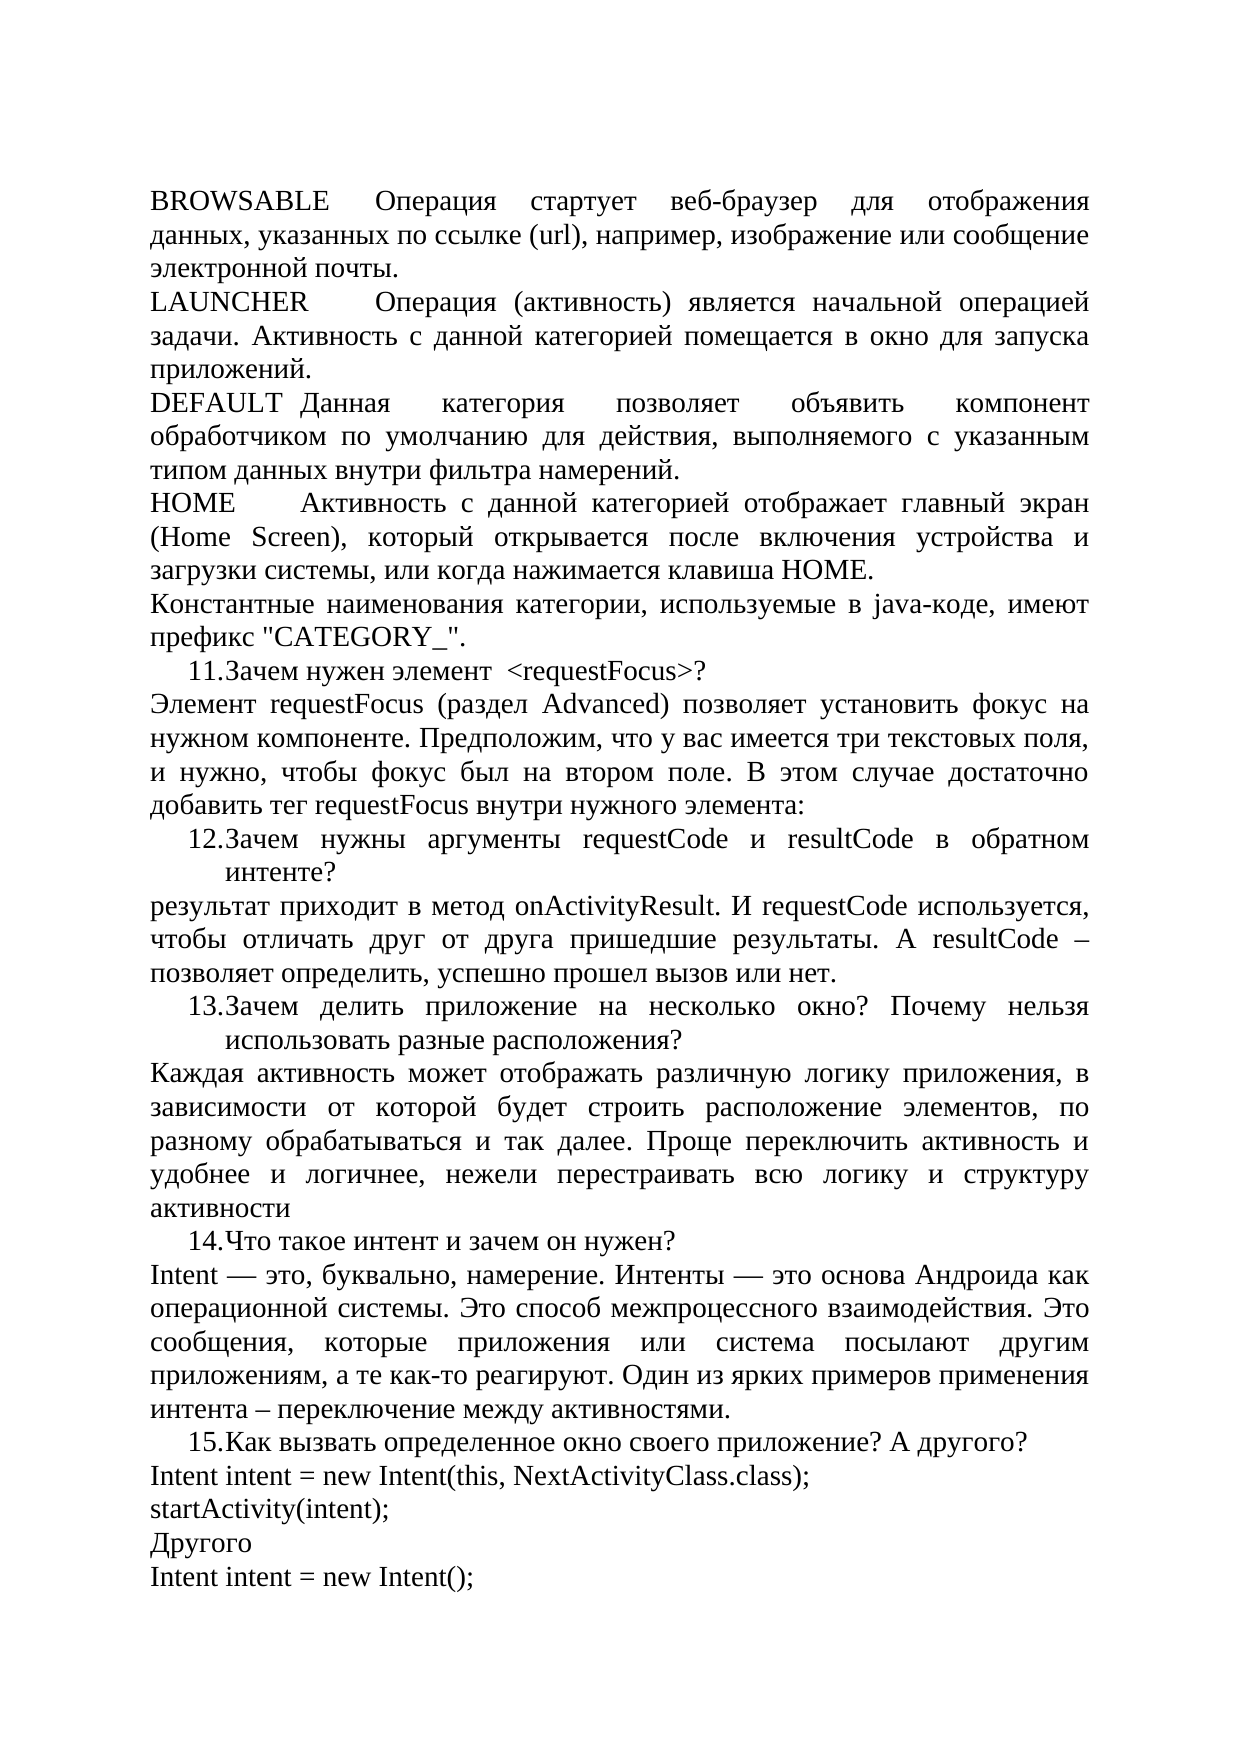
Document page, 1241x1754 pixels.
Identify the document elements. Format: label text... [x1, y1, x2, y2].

text Intent intent = new Intent(this, NextActivityClass.class); [150, 1458, 1090, 1492]
text Константные наименования категории, используемые в java-коде, имеют префикс "CATEGORY_". [150, 586, 1090, 653]
text Каждая активность может отображать различную логику приложения, в зависимости от которой будет строить расположение элементов, по разному обрабатываться и так далее. Проще переключить активность и удобнее и логичнее, нежели перестраивать всю логику и структуру активности [150, 1056, 1090, 1223]
list Как вызвать определенное окно своего приложение? А другого? [187, 1424, 1090, 1458]
text Элемент requestFocus (раздел Advanced) позволяет установить фокус на нужном компоненте. Предположим, что у вас имеется три текстовых поля, и нужно, чтобы фокус был на втором поле. В этом случае достаточно добавить тег requestFocus внутри нужного элемента: [150, 687, 1090, 821]
text Intent — это, буквально, намерение. Интенты — это основа Андроида как операционной системы. Это способ межпроцессного взаимодействия. Это сообщения, которые приложения или система посылают другим приложениям, а те как-то реагируют. Один из ярких примеров применения интента – переключение между активностями. [150, 1257, 1090, 1424]
text BROWSABLE Операция стартует веб-браузер для отображения данных, указанных по ссылке (url), например, изображение или сообщение электронной почты. [150, 183, 1090, 284]
text Intent intent = new Intent(); [150, 1559, 1090, 1592]
list Что такое интент и зачем он нужен? [187, 1223, 1090, 1257]
text startActivity(intent); [150, 1492, 1090, 1525]
text Другого [150, 1525, 1090, 1559]
text LAUNCHER Операция (активность) является начальной операцией задачи. Активность с данной категорией помещается в окно для запуска приложений. [150, 284, 1090, 385]
list Зачем делить приложение на несколько окно? Почему нельзя использовать разные расположения? [187, 988, 1090, 1056]
text DEFAULT Данная категория позволяет объявить компонент обработчиком по умолчанию для действия, выполняемого с указанным типом данных внутри фильтра намерений. [150, 385, 1090, 485]
list Зачем нужен элемент <requestFocus>? [187, 653, 1090, 687]
text результат приходит в метод onActivityResult. И requestCode используется, чтобы отличать друг от друга пришедшие результаты. А resultCode – позволяет определить, успешно прошел вызов или нет. [150, 888, 1090, 988]
text HOME Активность с данной категорией отображает главный экран (Home Screen), который открывается после включения устройства и загрузки системы, или когда нажимается клавиша HOME. [150, 485, 1090, 586]
list Зачем нужны аргументы requestCode и resultCode в обратном интенте? [187, 821, 1090, 888]
